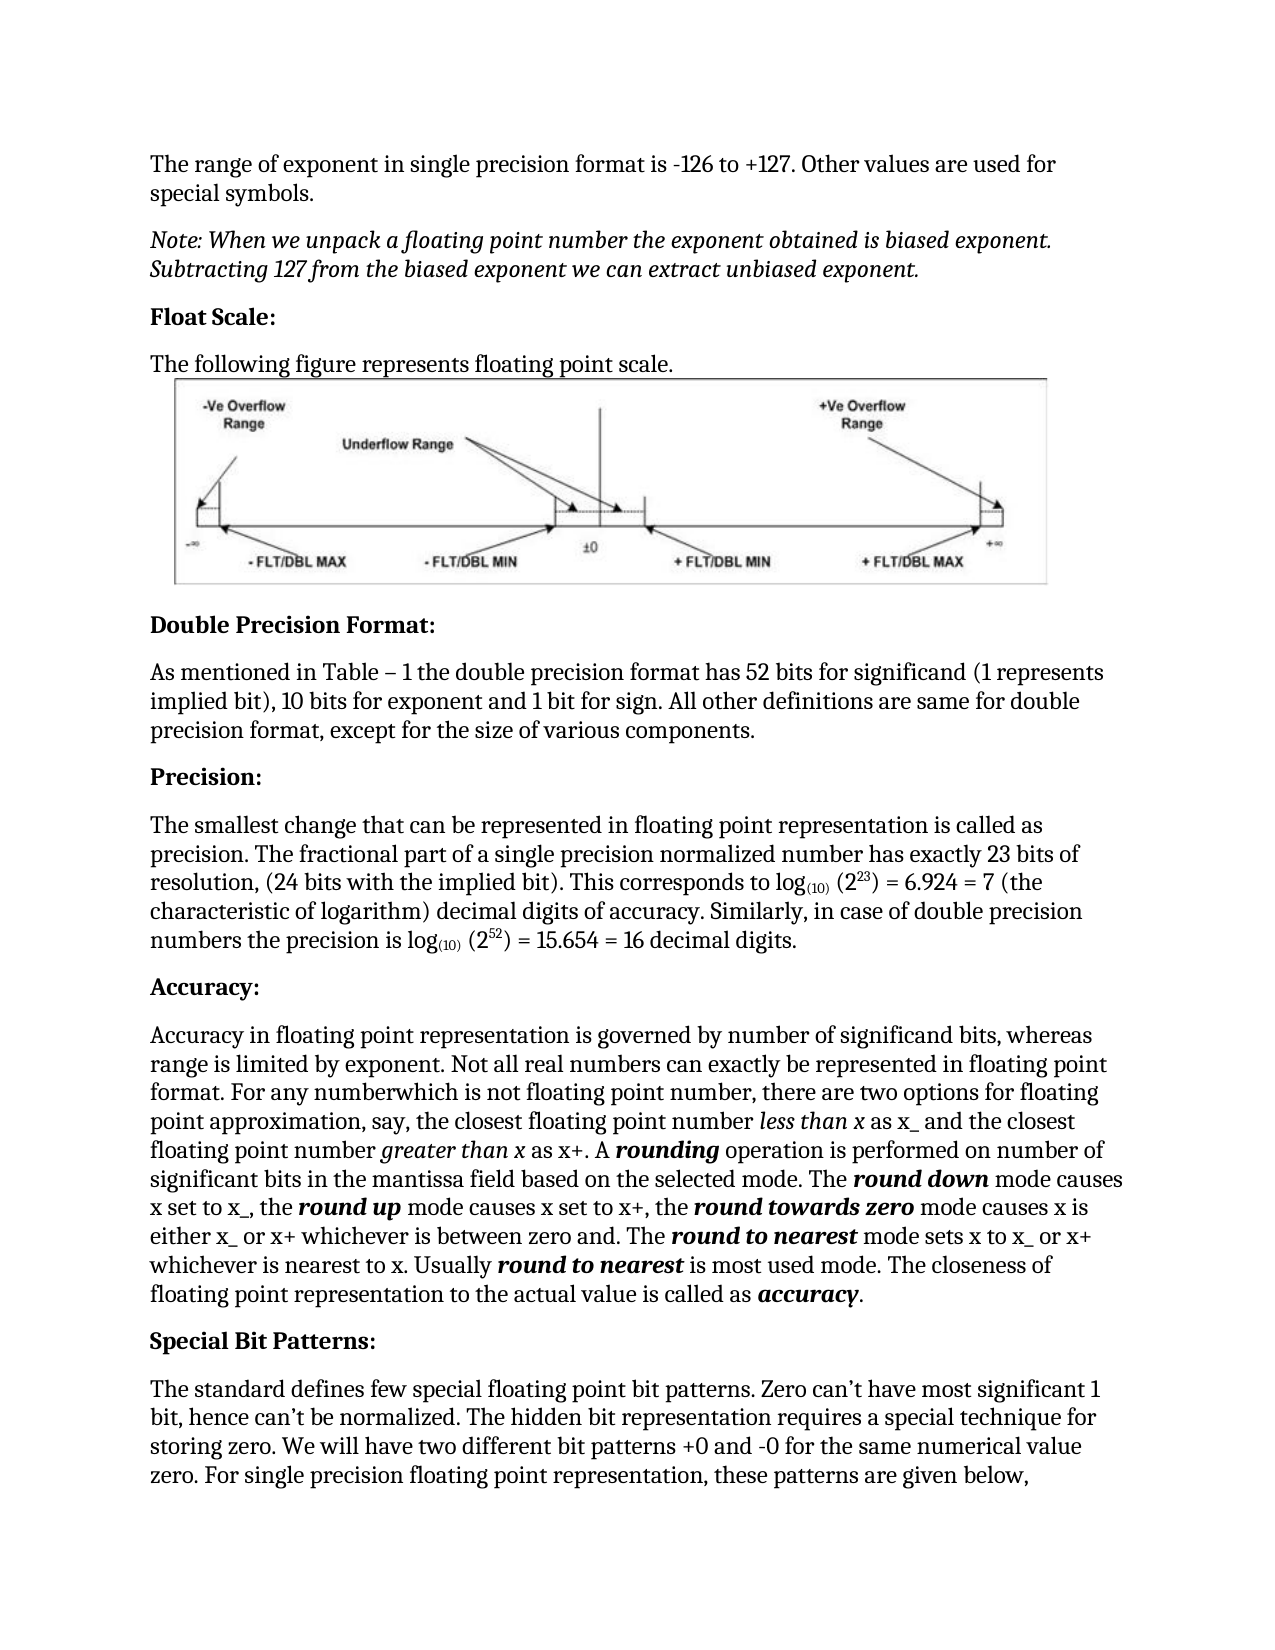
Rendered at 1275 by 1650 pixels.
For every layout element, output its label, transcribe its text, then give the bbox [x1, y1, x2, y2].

text Special Bit Patterns: [150, 1327, 1125, 1356]
picture [174, 378, 1050, 586]
text As mentioned in Table – 1 the double precision format has 52 bits for significand (1 represents implied bit), 10 bits for exponent and 1 bit for sign. All other definitions are same for double precision format, except for the size of various components. [150, 658, 1125, 744]
text Precision: [150, 763, 1125, 792]
text The range of exponent in single precision format is -126 to +127. Other values are used for special symbols. [150, 150, 1125, 207]
text Float Scale: [150, 302, 1125, 331]
text Double Precision Format: [150, 611, 1125, 639]
text The standard defines few special floating point bit patterns. Zero can’t have most significant 1 bit, hence can’t be normalized. The hidden bit representation requires a special technique for storing zero. We will have two different bit patterns +0 and -0 for the same numerical value zero. For single precision floating point representation, these patterns are given below, [150, 1374, 1125, 1489]
text Accuracy: [150, 973, 1125, 1002]
text The smallest change that can be represented in floating point representation is called as precision. The fractional part of a single precision normalized number has exactly 23 bits of resolution, (24 bits with the implied bit). This corresponds to log(10) (223) = 6.924 = 7 (the characteristic of logarithm) decimal digits of accuracy. Similarly, in case of double precision numbers the precision is log(10) (252) = 15.654 = 16 decimal digits. [150, 811, 1125, 954]
text Accuracy in floating point representation is governed by number of significand bits, whereas range is limited by exponent. Not all real numbers can exactly be represented in floating point format. For any numberwhich is not floating point number, there are two options for floating point approximation, say, the closest floating point number less than x as x_ and the closest floating point number greater than x as x+. A rounding operation is performed on number of significant bits in the mantissa field based on the selected mode. The round down mode causes x set to x_, the round up mode causes x set to x+, the round towards zero mode causes x is either x_ or x+ whichever is between zero and. The round to nearest mode sets x to x_ or x+ whichever is nearest to x. Usually round to nearest is most used mode. The closeness of floating point representation to the actual value is called as accuracy. [150, 1021, 1125, 1308]
text Note: When we unpack a floating point number the exponent obtained is biased exponent. Subtracting 127 from the biased exponent we can extract unbiased exponent. [150, 226, 1125, 284]
